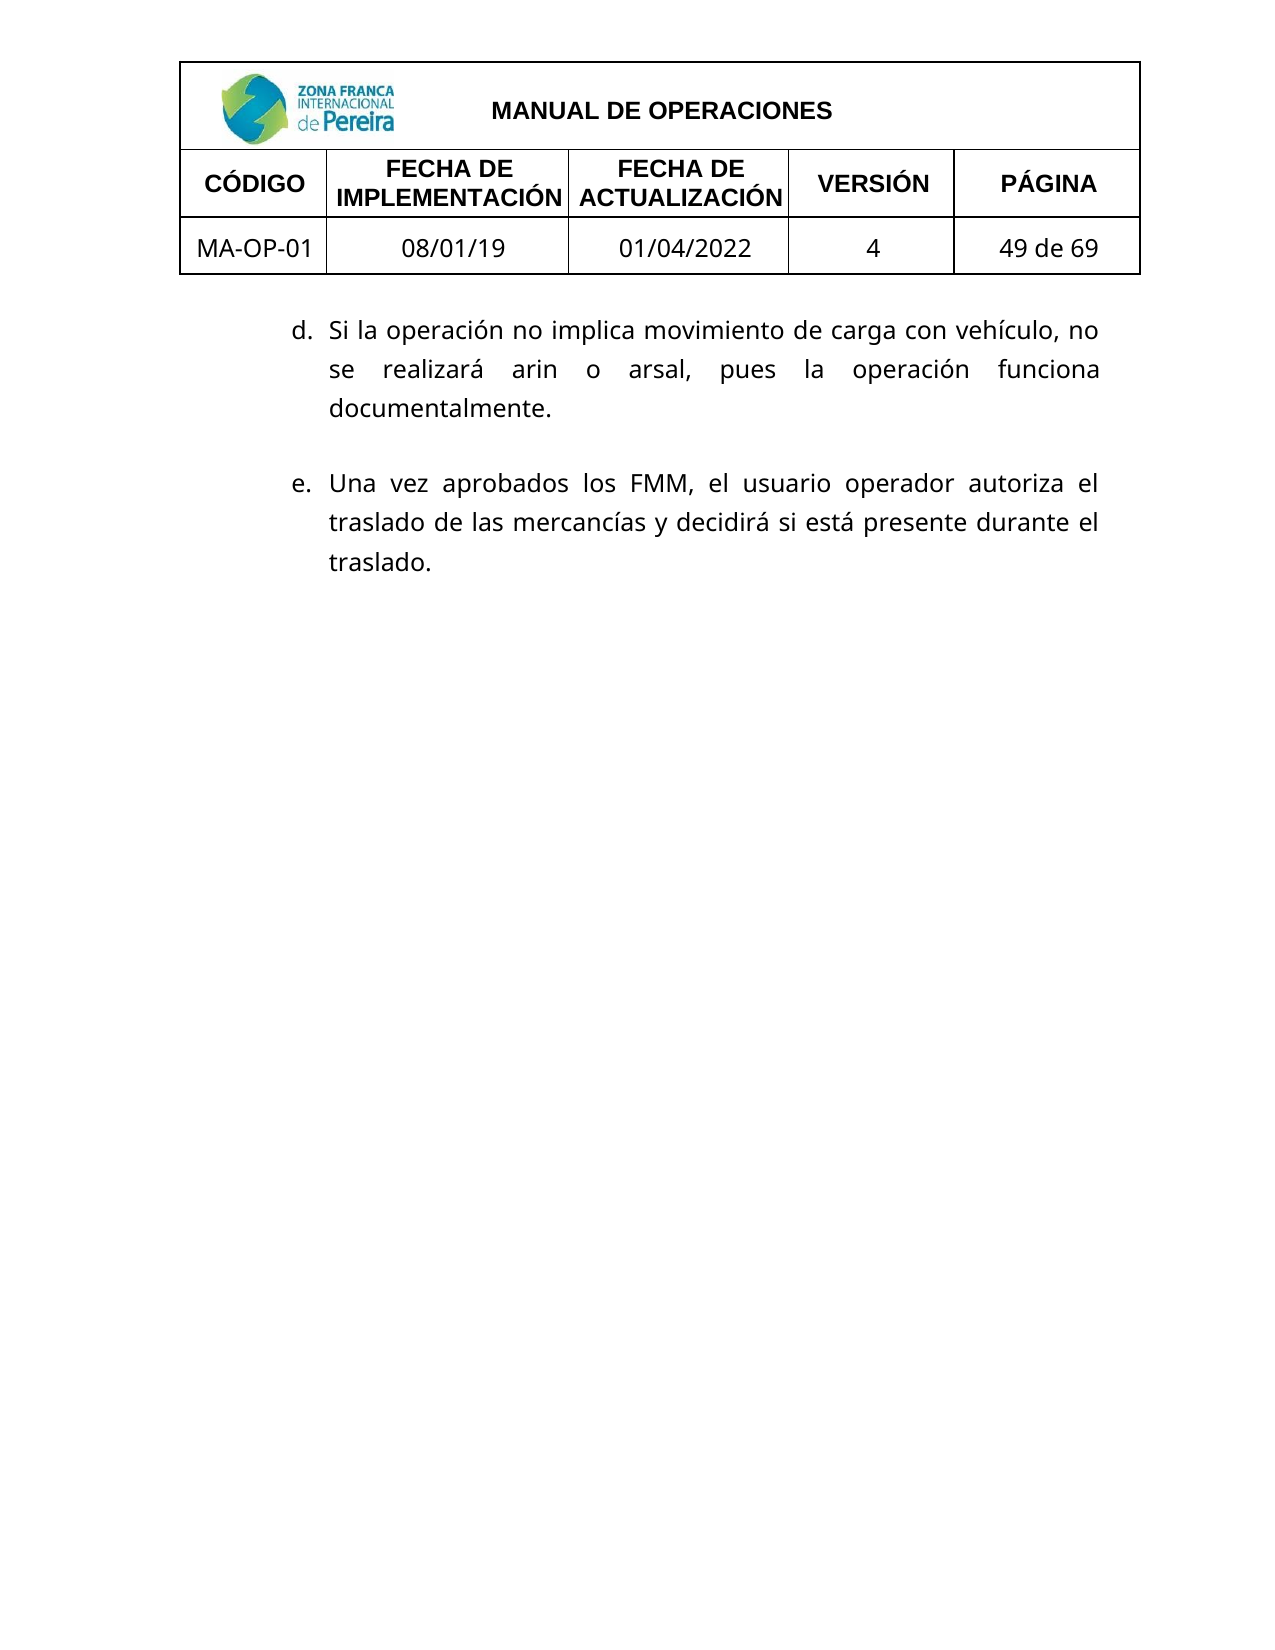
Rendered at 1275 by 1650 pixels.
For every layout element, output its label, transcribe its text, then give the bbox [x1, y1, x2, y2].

list Si la operación no implica movimiento de carga con vehículo, no se realizará arin o arsal, pues la operación funciona documentalmente. [291, 313, 1100, 425]
picture [221, 69, 394, 148]
list Una vez aprobados los FMM, el usuario operador autoriza el traslado de las mercancías y decidirá si está presente durante el traslado. [291, 465, 1099, 578]
